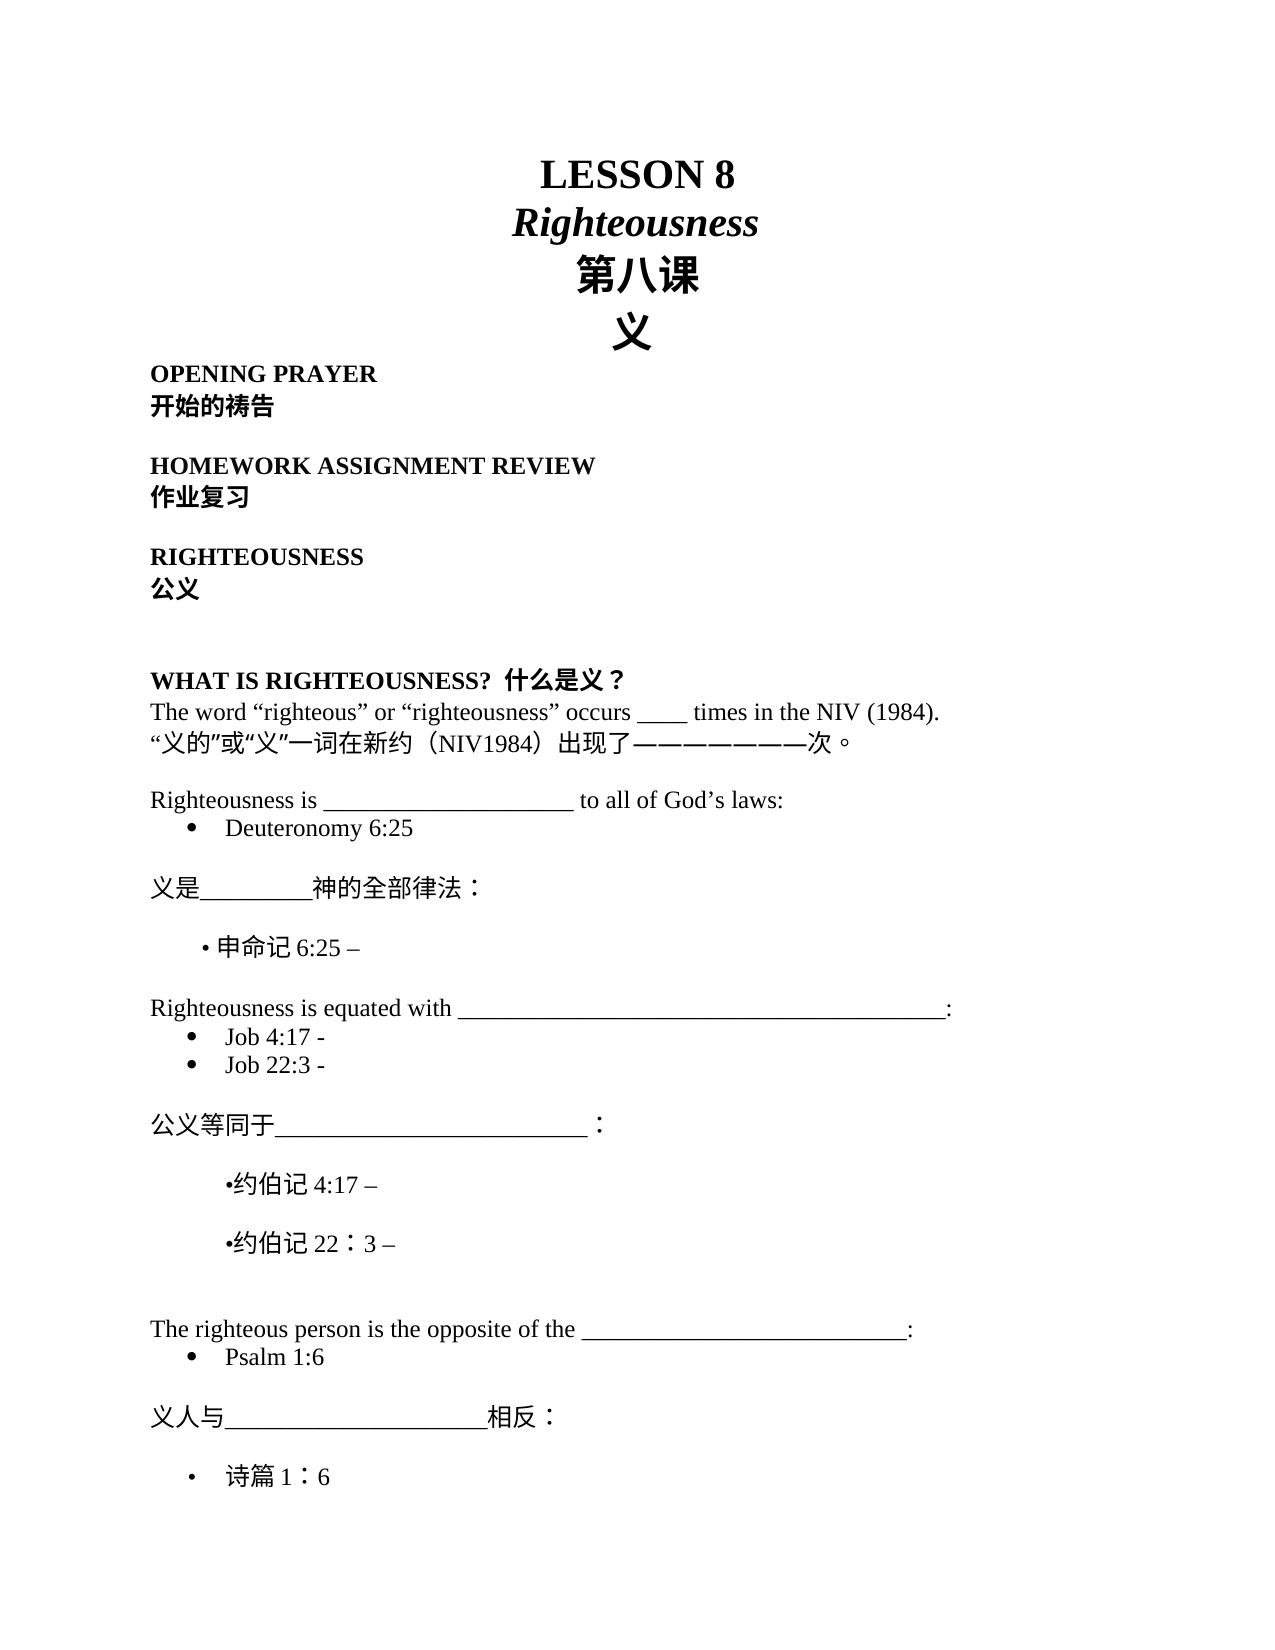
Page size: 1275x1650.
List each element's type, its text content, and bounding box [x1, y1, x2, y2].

text RIGHTEOUSNESS [150, 542, 1125, 571]
text •约伯记22：3 – [225, 1226, 1125, 1260]
list Deuteronomy 6:25 [187, 813, 1125, 842]
text The word “righteous” or “righteousness” occurs ____ times in the NIV (1984). [150, 697, 1125, 726]
list Psalm 1:6 [187, 1342, 1125, 1371]
text 公义 [150, 571, 1125, 605]
text 作业复习 [150, 480, 1125, 514]
text 开始的祷告 [150, 388, 1125, 422]
text Righteousness is equated with _______________________________________: [150, 993, 1125, 1022]
text 第八课 [150, 246, 1125, 303]
text “义的”或“义”一词在新约（NIV1984）出现了———————次。 [150, 726, 1125, 760]
text 义人与_____________________相反： [150, 1400, 1125, 1434]
text • 申命记6:25 – [201, 930, 1125, 964]
list 诗篇1：6 [187, 1459, 1125, 1493]
text 义 [150, 303, 1125, 359]
text Righteousness [150, 198, 1125, 246]
text HOMEWORK ASSIGNMENT REVIEW [150, 451, 1125, 480]
text •约伯记4:17 – [225, 1167, 1125, 1201]
text LESSON 8 [150, 150, 1125, 198]
list Job 22:3 - [187, 1050, 1125, 1079]
text Righteousness is ____________________ to all of God’s laws: [150, 785, 1125, 813]
text OPENING PRAYER [150, 359, 1125, 388]
list Job 4:17 - [187, 1022, 1125, 1050]
text 义是_________神的全部律法： [150, 871, 1125, 905]
text The righteous person is the opposite of the __________________________: [150, 1314, 1125, 1342]
text WHAT IS RIGHTEOUSNESS? 什么是义？ [150, 663, 1125, 697]
text 公义等同于_________________________： [150, 1108, 1125, 1142]
